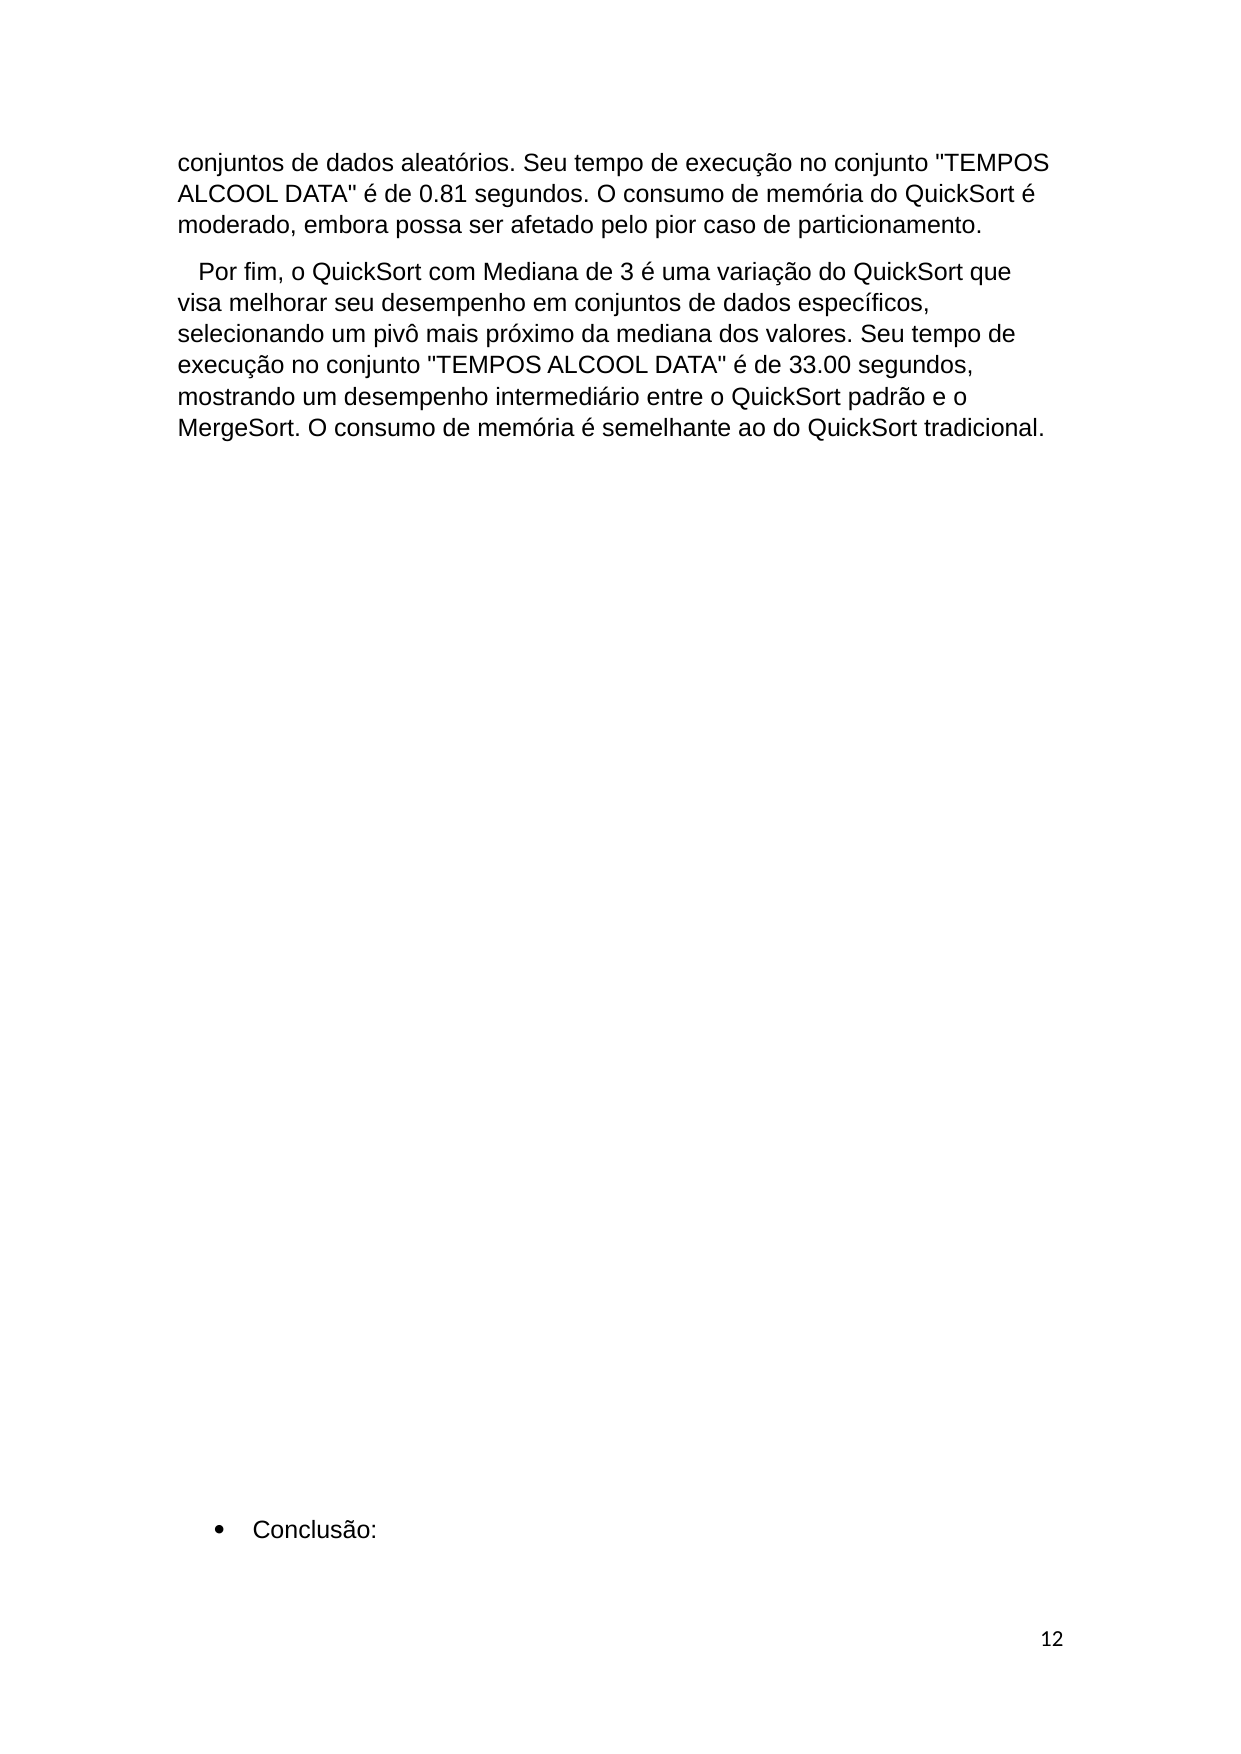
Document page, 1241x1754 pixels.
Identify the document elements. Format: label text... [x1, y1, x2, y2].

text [177, 148, 1063, 238]
list Conclusão: [215, 1515, 1063, 1544]
text Por fim, o QuickSort com Mediana de 3 é uma variação do QuickSort que visa melhorar seu desempenho em conjuntos de dados específicos, selecionando um pivô mais próximo da mediana dos valores. Seu tempo de execução no conjunto "TEMPOS ALCOOL DATA" é de 33.00 segundos, mostrando um desempenho intermediário entre o QuickSort padrão e o MergeSort. O consumo de memória é semelhante ao do QuickSort tradicional. [177, 257, 1063, 441]
